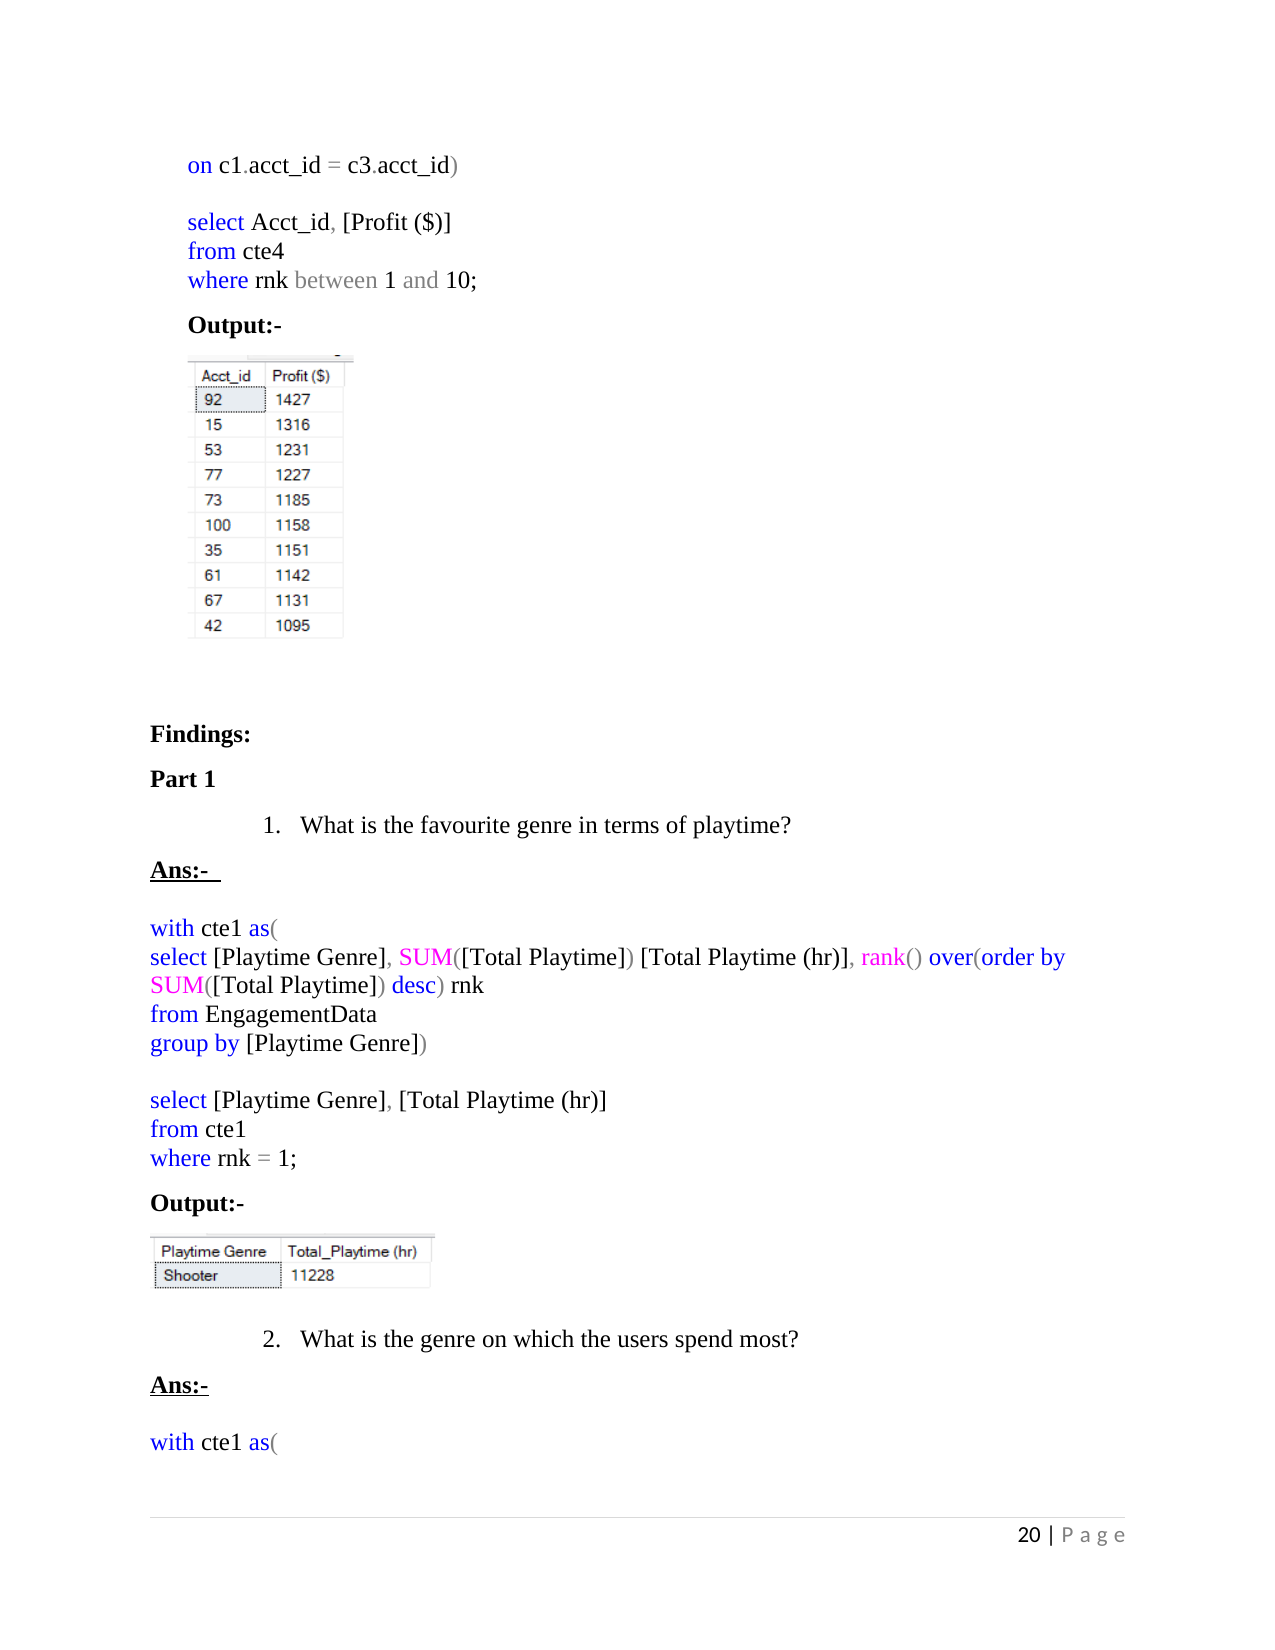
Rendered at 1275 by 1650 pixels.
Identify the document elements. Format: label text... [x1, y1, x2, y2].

text with cte1 as( [150, 913, 1125, 942]
text Output:- [150, 1188, 1125, 1217]
picture [150, 1233, 436, 1296]
text Findings: [150, 719, 1125, 748]
text Output:- [187, 310, 1125, 339]
text group by [Playtime Genre]) [150, 1028, 1125, 1057]
list What is the genre on which the users spend most? [262, 1324, 1125, 1353]
text with cte1 as( [150, 1427, 1125, 1456]
text from cte4 [187, 236, 1125, 265]
text select [Playtime Genre], SUM([Total Playtime]) [Total Playtime (hr)], rank() over(order by SUM([Total Playtime]) desc) rnk [150, 942, 1125, 999]
text select [Playtime Genre], [Total Playtime (hr)] [150, 1085, 1125, 1114]
text on c1.acct_id = c3.acct_id) [187, 150, 1125, 179]
text where rnk between 1 and 10; [187, 265, 1125, 294]
picture [187, 355, 354, 650]
text Ans:- [150, 1370, 1125, 1399]
text select Acct_id, [Profit ($)] [187, 207, 1125, 236]
text Ans:- [150, 855, 1125, 884]
text from cte1 [150, 1114, 1125, 1143]
text where rnk = 1; [150, 1143, 1125, 1172]
text from EngagementData [150, 999, 1125, 1028]
text Part 1 [150, 764, 1125, 793]
list What is the favourite genre in terms of playtime? [262, 810, 1125, 839]
